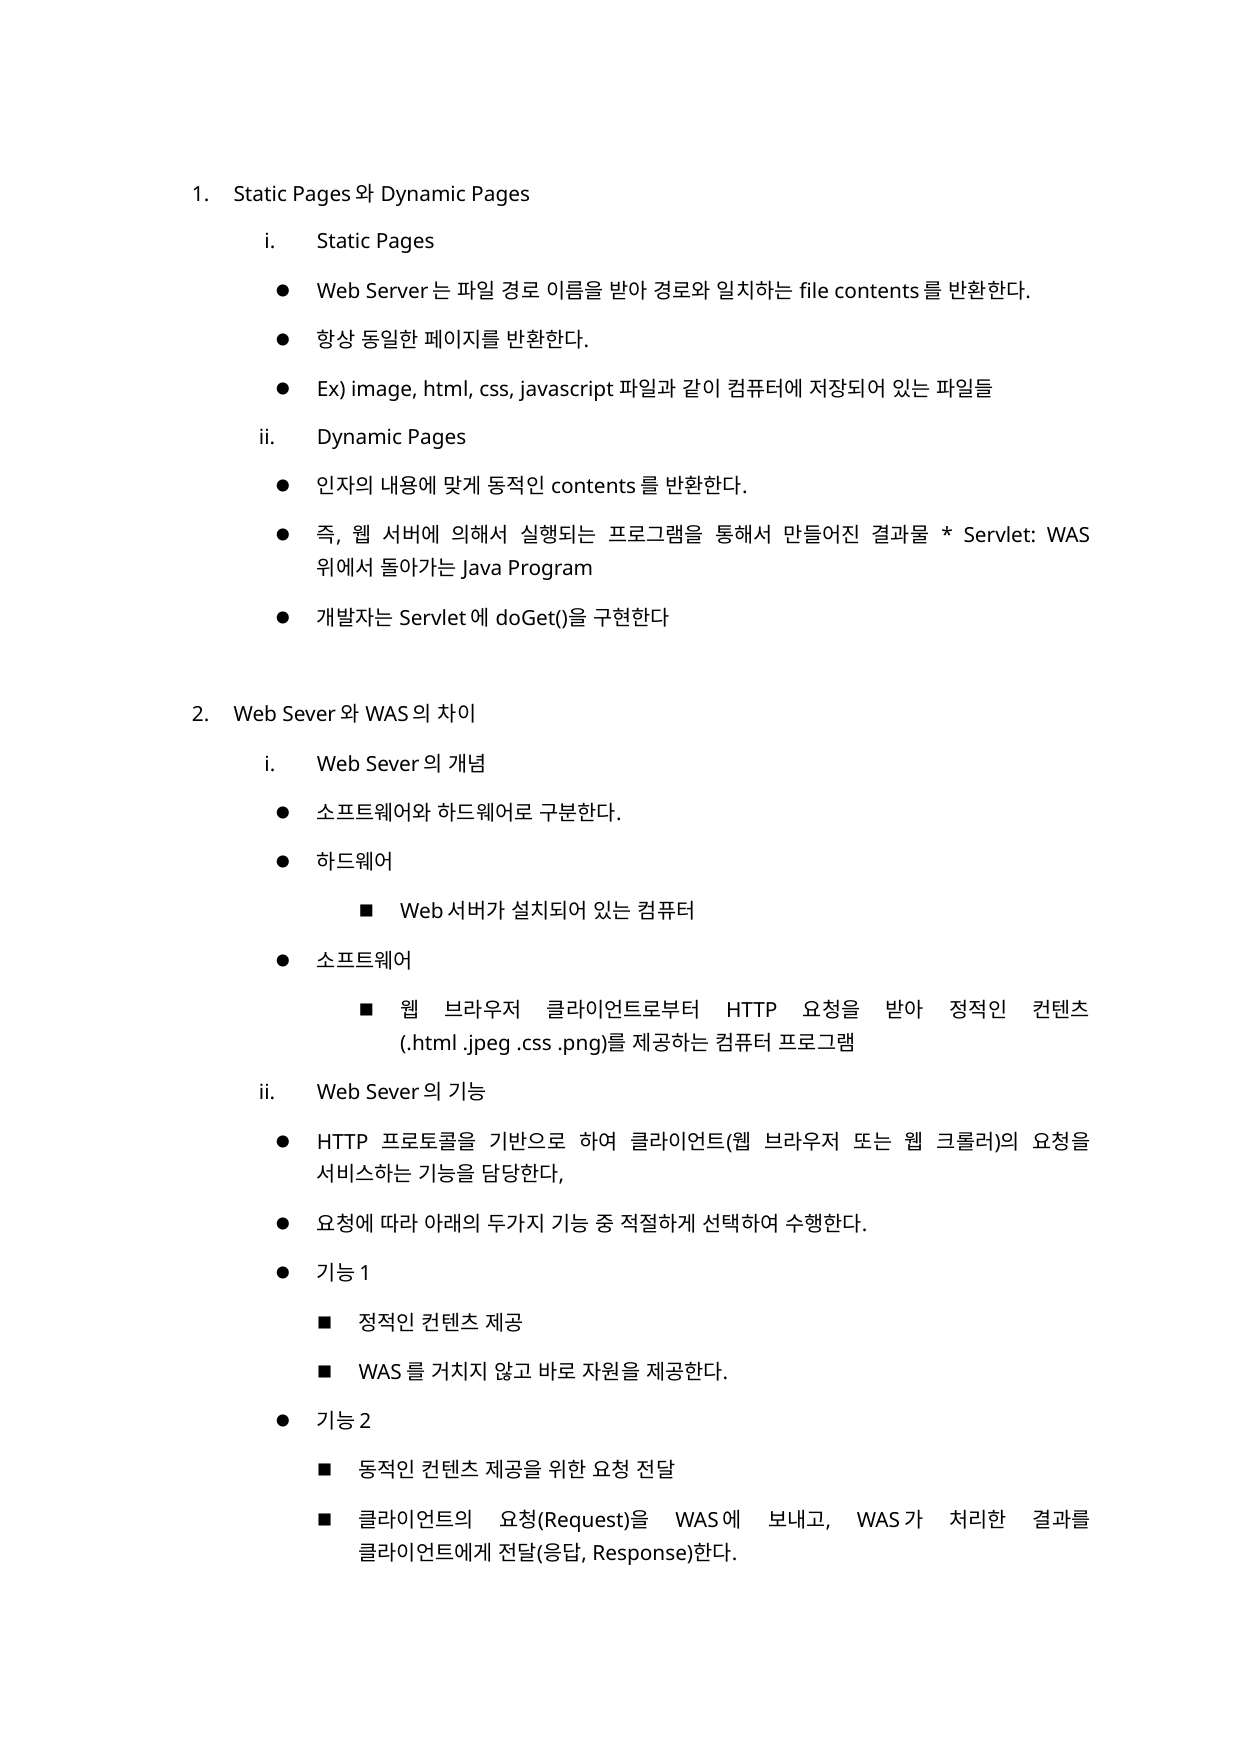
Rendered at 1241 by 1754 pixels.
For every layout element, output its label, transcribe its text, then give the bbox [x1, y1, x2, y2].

list 소프트웨어 [275, 944, 1090, 974]
list Ex) image, html, css, javascript 파일과 같이 컴퓨터에 저장되어 있는 파일들 [275, 373, 1090, 403]
list Dynamic Pages [275, 422, 1090, 450]
list Web Sever의 기능 [275, 1076, 1090, 1106]
list 인자의 내용에 맞게 동적인 contents를 반환한다. [275, 469, 1090, 499]
list 동적인 컨텐츠 제공을 위한 요청 전달 [317, 1454, 1090, 1484]
list 항상 동일한 페이지를 반환한다. [275, 323, 1090, 353]
list 웹 브라우저 클라이언트로부터 HTTP 요청을 받아 정적인 컨텐츠(.html .jpeg .css .png)를 제공하는 컴퓨터 프로그램 [358, 993, 1090, 1056]
list Static Pages [275, 227, 1090, 255]
list Web Sever의 개념 [275, 747, 1090, 777]
list 즉, 웹 서버에 의해서 실행되는 프로그램을 통해서 만들어진 결과물 * Servlet: WAS 위에서 돌아가는 Java Program [275, 519, 1090, 582]
list Web Server는 파일 경로 이름을 받아 경로와 일치하는 file contents를 반환한다. [275, 274, 1090, 304]
list Web서버가 설치되어 있는 컴퓨터 [358, 895, 1090, 925]
list 클라이언트의 요청(Request)을 WAS에 보내고, WAS가 처리한 결과를 클라이언트에게 전달(응답, Response)한다. [317, 1503, 1090, 1566]
list 요청에 따라 아래의 두가지 기능 중 적절하게 선택하여 수행한다. [275, 1207, 1090, 1237]
list 기능1 [275, 1256, 1090, 1287]
list 개발자는 Servlet에 doGet()을 구현한다 [275, 601, 1090, 631]
list 정적인 컨텐츠 제공 [317, 1306, 1090, 1336]
list Web Sever와 WAS의 차이 [192, 697, 1090, 728]
list Static Pages와 Dynamic Pages [192, 177, 1090, 207]
list HTTP 프로토콜을 기반으로 하여 클라이언트(웹 브라우저 또는 웹 크롤러)의 요청을 서비스하는 기능을 담당한다, [275, 1125, 1090, 1188]
list 기능2 [275, 1404, 1090, 1435]
list WAS를 거치지 않고 바로 자원을 제공한다. [317, 1355, 1090, 1385]
list 하드웨어 [275, 846, 1090, 876]
list 소프트웨어와 하드웨어로 구분한다. [275, 796, 1090, 826]
